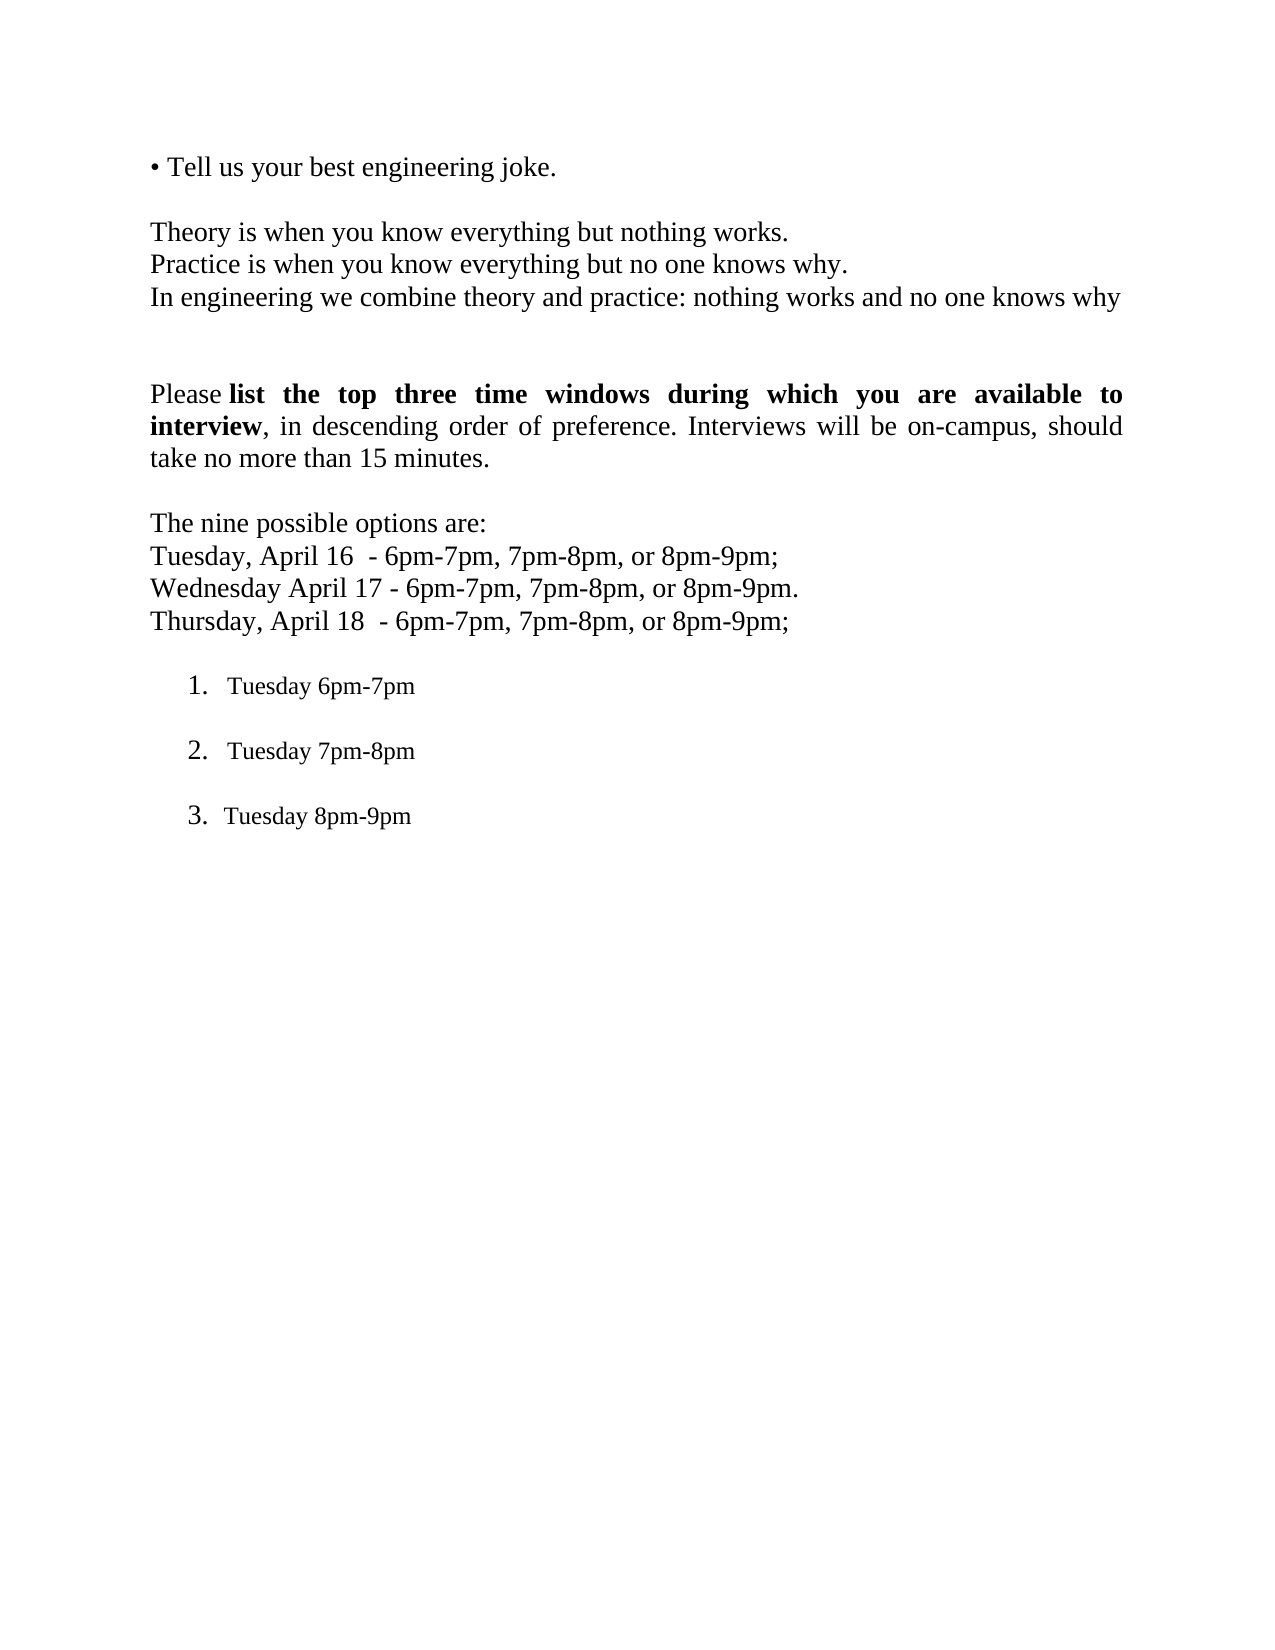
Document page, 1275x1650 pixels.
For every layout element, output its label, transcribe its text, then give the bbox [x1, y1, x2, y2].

text 3. Tuesday 8pm-9pm [187, 798, 1125, 830]
text • Tell us your best engineering joke. [150, 150, 1125, 182]
text Thursday, April 18 - 6pm-7pm, 7pm-8pm, or 8pm-9pm; [150, 603, 1125, 636]
text Practice is when you know everything but no one knows why. [150, 247, 1125, 279]
text In engineering we combine theory and practice: nothing works and no one knows why [150, 279, 1125, 312]
text 1. Tuesday 6pm-7pm [187, 668, 1125, 701]
text Theory is when you know everything but nothing works. [150, 215, 1125, 247]
text 2. Tuesday 7pm-8pm [187, 733, 1125, 766]
text Please list the top three time windows during which you are available to interview, in descending order of preference. Interviews will be on-campus, should take no more than 15 minutes. [150, 377, 1125, 474]
text Tuesday, April 16 - 6pm-7pm, 7pm-8pm, or 8pm-9pm; [150, 539, 1125, 571]
text The nine possible options are: [150, 506, 1125, 539]
text Wednesday April 17 - 6pm-7pm, 7pm-8pm, or 8pm-9pm. [150, 571, 1125, 603]
